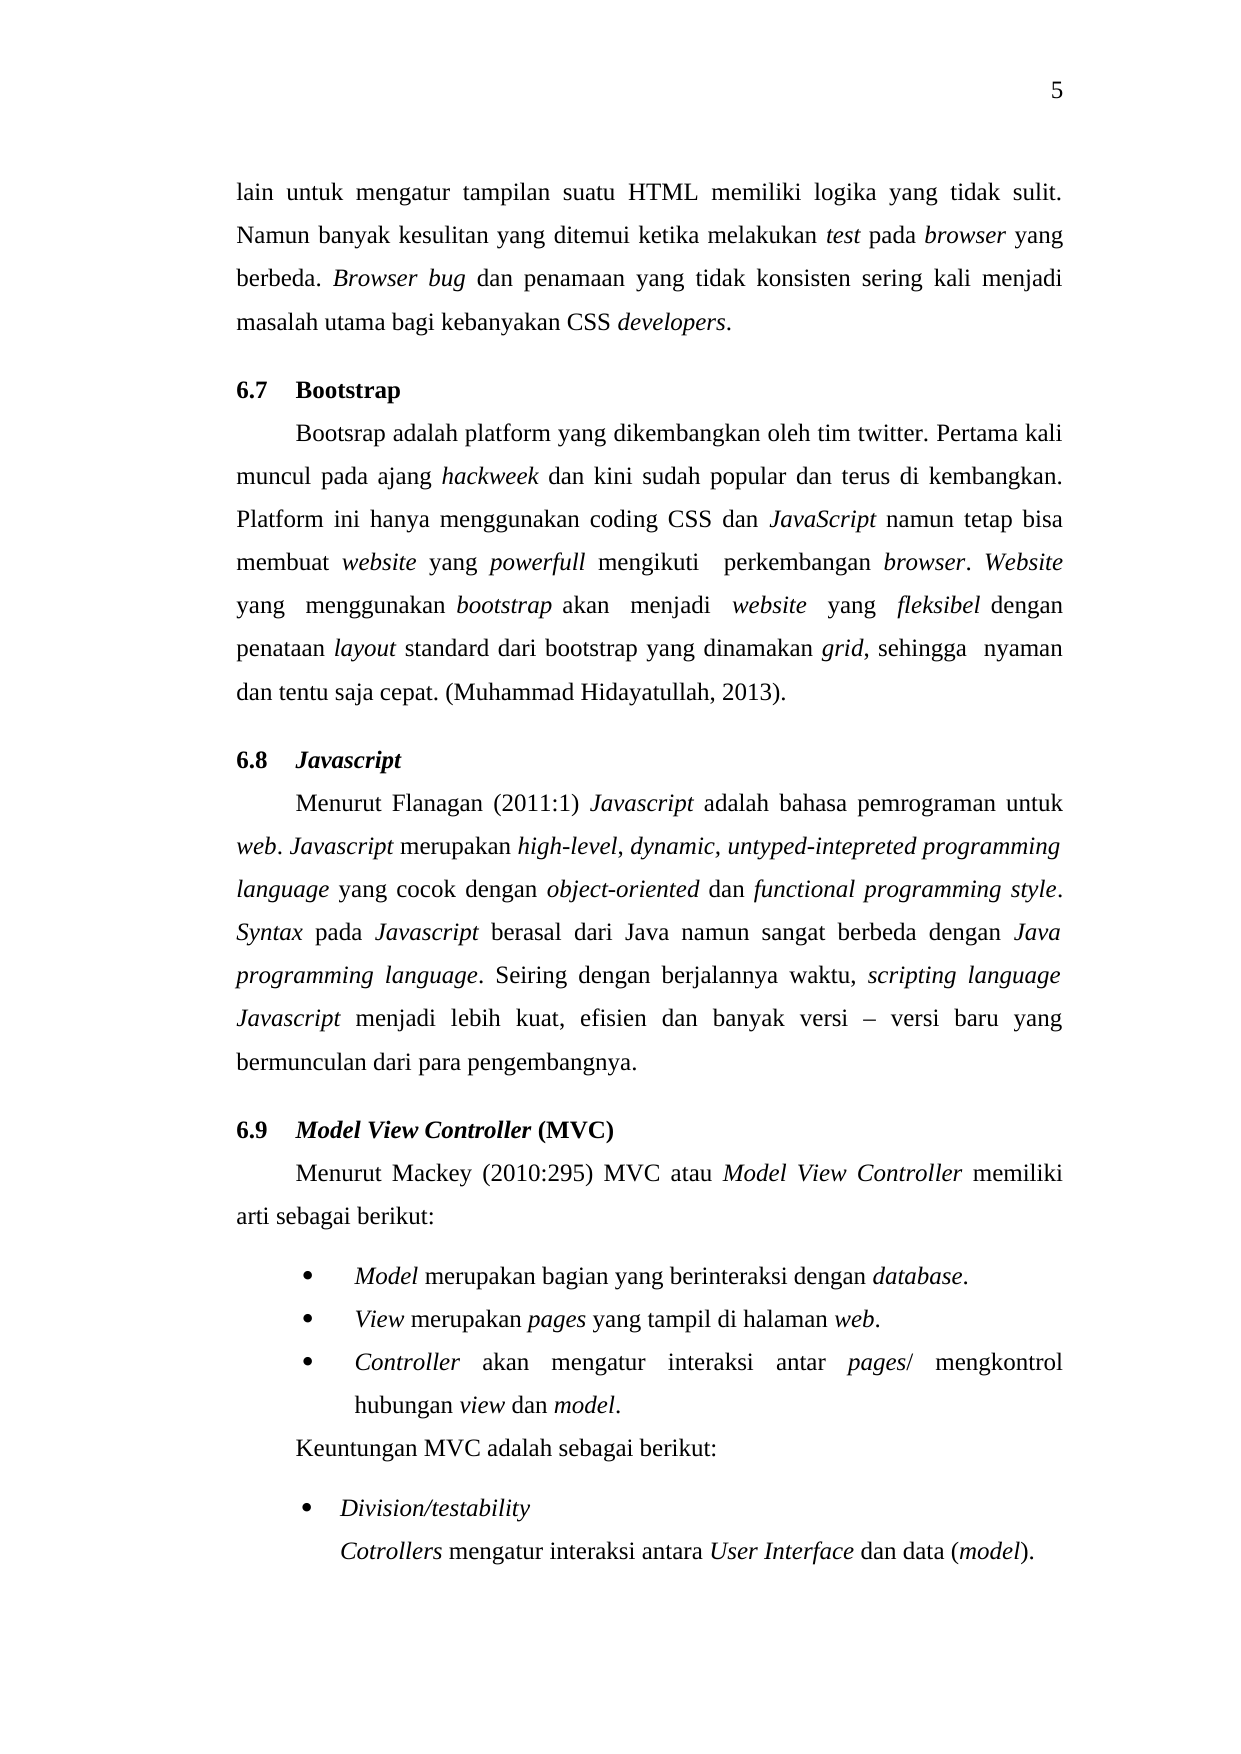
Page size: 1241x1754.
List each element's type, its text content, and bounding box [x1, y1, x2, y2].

list Model merupakan bagian yang berinteraksi dengan database. [303, 1261, 1063, 1289]
text Menurut Flanagan (2011:1) Javascript adalah bahasa pemrograman untuk web. Javascript merupakan high-level, dynamic, untyped-intepreted programming language yang cocok dengan object-oriented dan functional programming style. Syntax pada Javascript berasal dari Java namun sangat berbeda dengan Java programming language. Seiring dengan berjalannya waktu, scripting language Javascript menjadi lebih kuat, efisien dan banyak versi – versi baru yang bermunculan dari para pengembangnya. [236, 788, 1063, 1075]
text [236, 177, 1063, 335]
text Keuntungan MVC adalah sebagai berikut: [236, 1433, 1063, 1462]
subtitle Javascript [236, 745, 1063, 773]
text Menurut Mackey (2010:295) MVC atau Model View Controller memiliki arti sebagai berikut: [236, 1158, 1063, 1230]
list View merupakan pages yang tampil di halaman web. [303, 1304, 1063, 1333]
list Controller akan mengatur interaksi antar pages/ mengkontrol hubungan view dan model. [303, 1347, 1063, 1419]
subtitle Model View Controller (MVC) [236, 1115, 1063, 1143]
text Bootsrap adalah platform yang dikembangkan oleh tim twitter. Pertama kali muncul pada ajang hackweek dan kini sudah popular dan terus di kembangkan. Platform ini hanya menggunakan coding CSS dan JavaScript namun tetap bisa membuat website yang powerfull mengikuti perkembangan browser. Website yang menggunakan bootstrap akan menjadi website yang fleksibel dengan penataan layout standard dari bootstrap yang dinamakan grid, sehingga nyaman dan tentu saja cepat. (Muhammad Hidayatullah, 2013). [236, 418, 1063, 705]
list Cotrollers mengatur interaksi antara User Interface dan data (model). [340, 1536, 1063, 1565]
list Division/testability [302, 1493, 1063, 1522]
subtitle Bootstrap [236, 375, 1063, 403]
